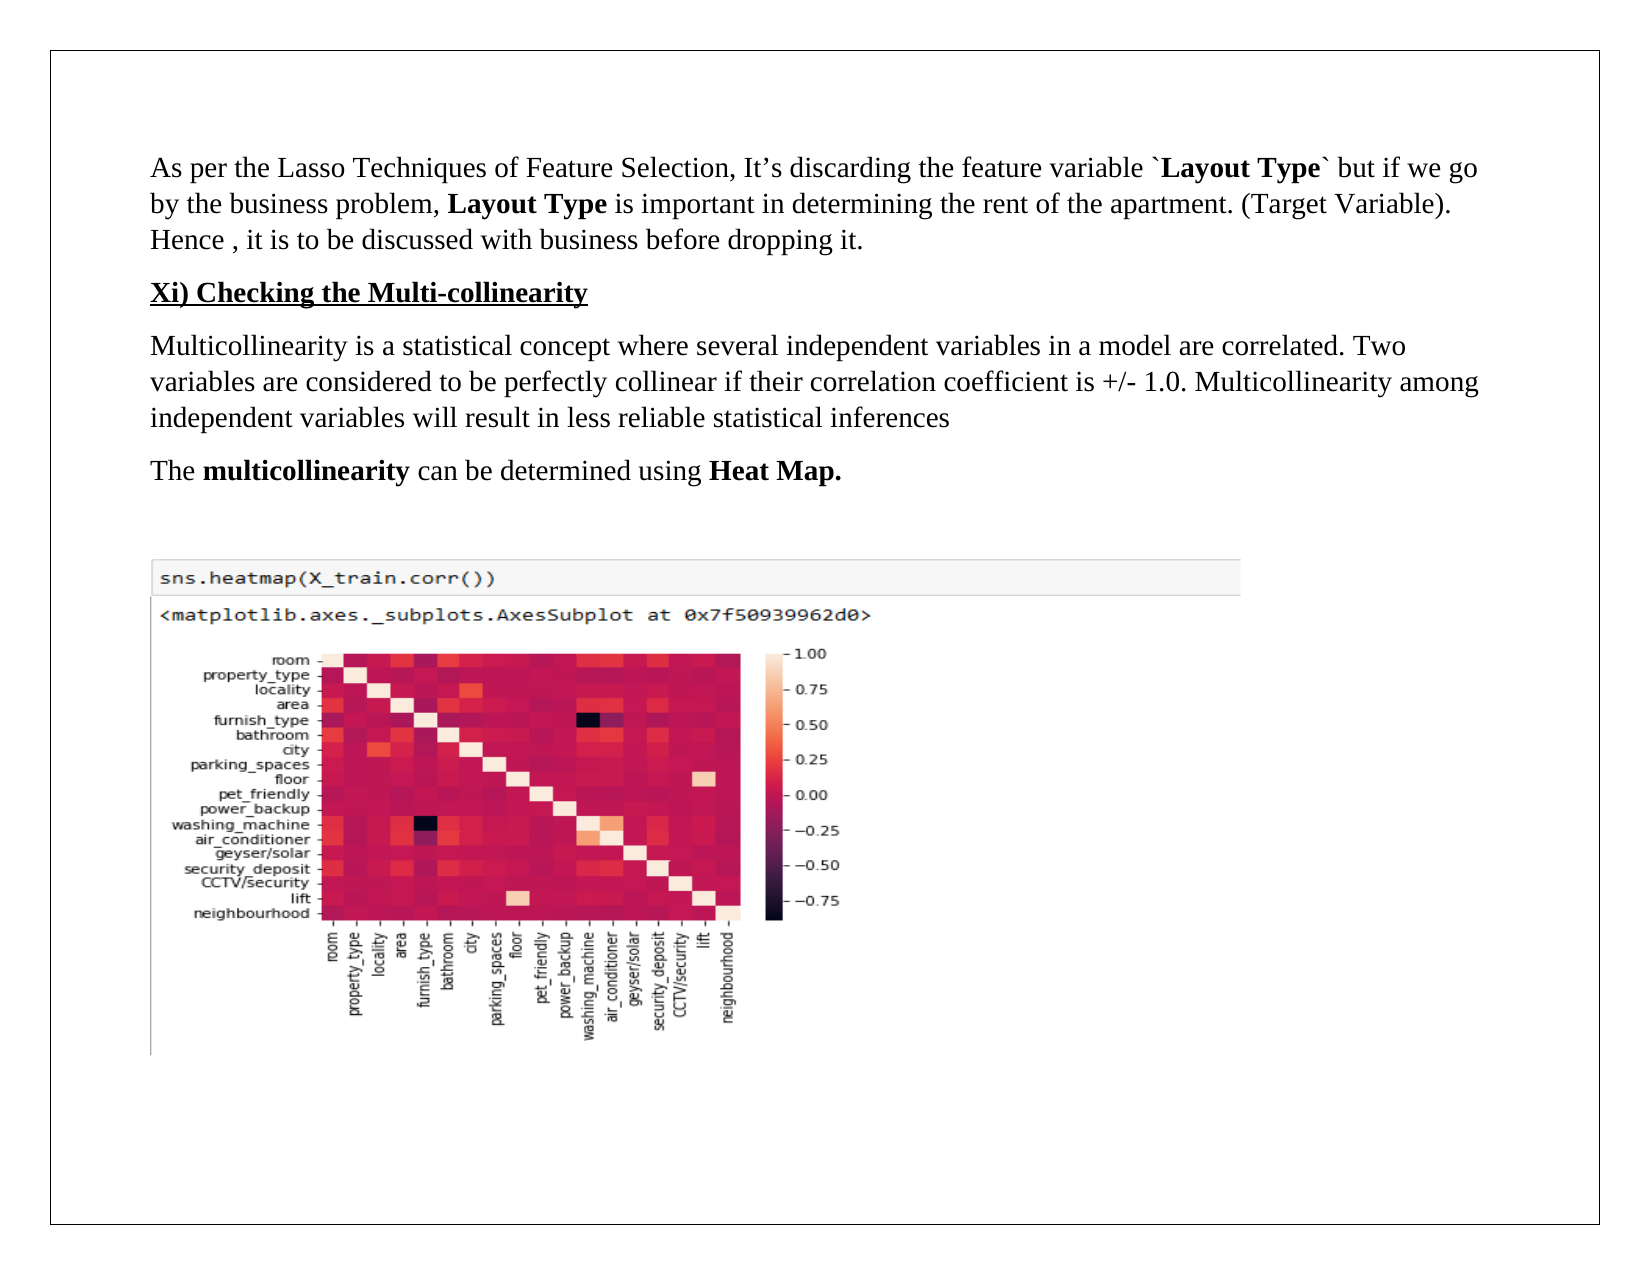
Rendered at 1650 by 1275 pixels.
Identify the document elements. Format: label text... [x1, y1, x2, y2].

text Multicollinearity is a statistical concept where several independent variables in a model are correlated. Two variables are considered to be perfectly collinear if their correlation coefficient is +/- 1.0. Multicollinearity among independent variables will result in less reliable statistical inferences [150, 328, 1500, 434]
text Xi) Checking the Multi-collinearity [150, 275, 1500, 309]
text As per the Lasso Techniques of Feature Selection, It’s discarding the feature variable `Layout Type` but if we go by the business problem, Layout Type is important in determining the rent of the apartment. (Target Variable). Hence , it is to be discussed with business before dropping it. [150, 150, 1500, 256]
picture [150, 558, 1241, 1057]
text The multicollinearity can be determined using Heat Map. [150, 453, 1500, 487]
